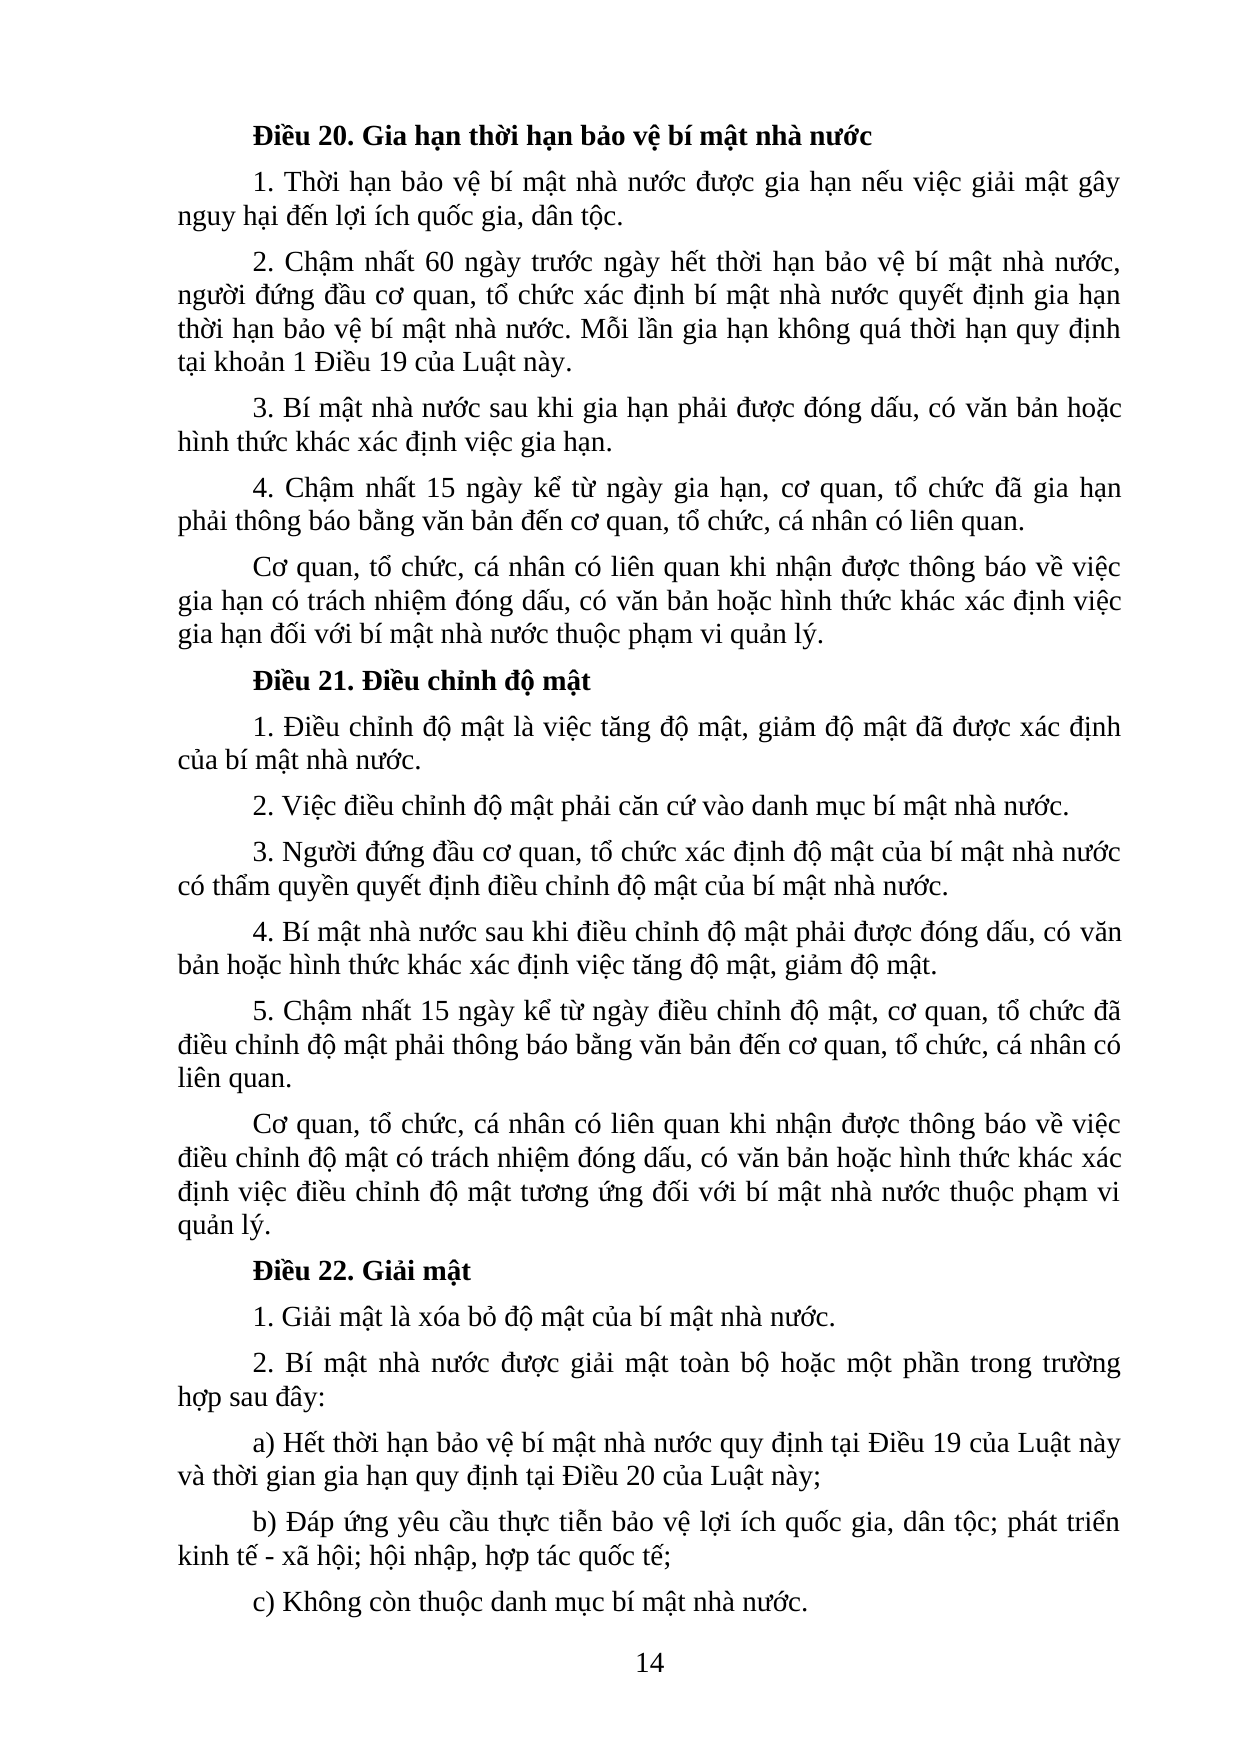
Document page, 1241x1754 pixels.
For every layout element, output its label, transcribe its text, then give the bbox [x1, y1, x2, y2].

text 4. Chậm nhất 15 ngày kể từ ngày gia hạn, cơ quan, tổ chức đã gia hạn phải thông báo bằng văn bản đến cơ quan, tổ chức, cá nhân có liên quan. [177, 470, 1122, 537]
text b) Đáp ứng yêu cầu thực tiễn bảo vệ lợi ích quốc gia, dân tộc; phát triển kinh tế - xã hội; hội nhập, hợp tác quốc tế; [177, 1504, 1122, 1572]
text 2. Chậm nhất 60 ngày trước ngày hết thời hạn bảo vệ bí mật nhà nước, người đứng đầu cơ quan, tổ chức xác định bí mật nhà nước quyết định gia hạn thời hạn bảo vệ bí mật nhà nước. Mỗi lần gia hạn không quá thời hạn quy định tại khoản 1 Điều 19 của Luật này. [177, 244, 1122, 378]
text 4. Bí mật nhà nước sau khi điều chỉnh độ mật phải được đóng dấu, có văn bản hoặc hình thức khác xác định việc tăng độ mật, giảm độ mật. [177, 914, 1122, 981]
text 1. Giải mật là xóa bỏ độ mật của bí mật nhà nước. [177, 1299, 1122, 1333]
text Điều 20. Gia hạn thời hạn bảo vệ bí mật nhà nước [177, 118, 1122, 152]
text 5. Chậm nhất 15 ngày kể từ ngày điều chỉnh độ mật, cơ quan, tổ chức đã điều chỉnh độ mật phải thông báo bằng văn bản đến cơ quan, tổ chức, cá nhân có liên quan. [177, 993, 1122, 1094]
text 1. Thời hạn bảo vệ bí mật nhà nước được gia hạn nếu việc giải mật gây nguy hại đến lợi ích quốc gia, dân tộc. [177, 164, 1122, 231]
text 3. Bí mật nhà nước sau khi gia hạn phải được đóng dấu, có văn bản hoặc hình thức khác xác định việc gia hạn. [177, 390, 1122, 457]
text Điều 21. Điều chỉnh độ mật [177, 663, 1122, 696]
text 3. Người đứng đầu cơ quan, tổ chức xác định độ mật của bí mật nhà nước có thẩm quyền quyết định điều chỉnh độ mật của bí mật nhà nước. [177, 834, 1122, 901]
text 2. Bí mật nhà nước được giải mật toàn bộ hoặc một phần trong trường hợp sau đây: [177, 1345, 1122, 1412]
text 1. Điều chỉnh độ mật là việc tăng độ mật, giảm độ mật đã được xác định của bí mật nhà nước. [177, 709, 1122, 776]
text c) Không còn thuộc danh mục bí mật nhà nước. [177, 1584, 1122, 1618]
text a) Hết thời hạn bảo vệ bí mật nhà nước quy định tại Điều 19 của Luật này và thời gian gia hạn quy định tại Điều 20 của Luật này; [177, 1425, 1122, 1492]
text Cơ quan, tổ chức, cá nhân có liên quan khi nhận được thông báo về việc điều chỉnh độ mật có trách nhiệm đóng dấu, có văn bản hoặc hình thức khác xác định việc điều chỉnh độ mật tương ứng đối với bí mật nhà nước thuộc phạm vi quản lý. [177, 1107, 1122, 1241]
text Cơ quan, tổ chức, cá nhân có liên quan khi nhận được thông báo về việc gia hạn có trách nhiệm đóng dấu, có văn bản hoặc hình thức khác xác định việc gia hạn đối với bí mật nhà nước thuộc phạm vi quản lý. [177, 549, 1122, 650]
text Điều 22. Giải mật [177, 1253, 1122, 1287]
text 2. Việc điều chỉnh độ mật phải căn cứ vào danh mục bí mật nhà nước. [177, 788, 1122, 822]
